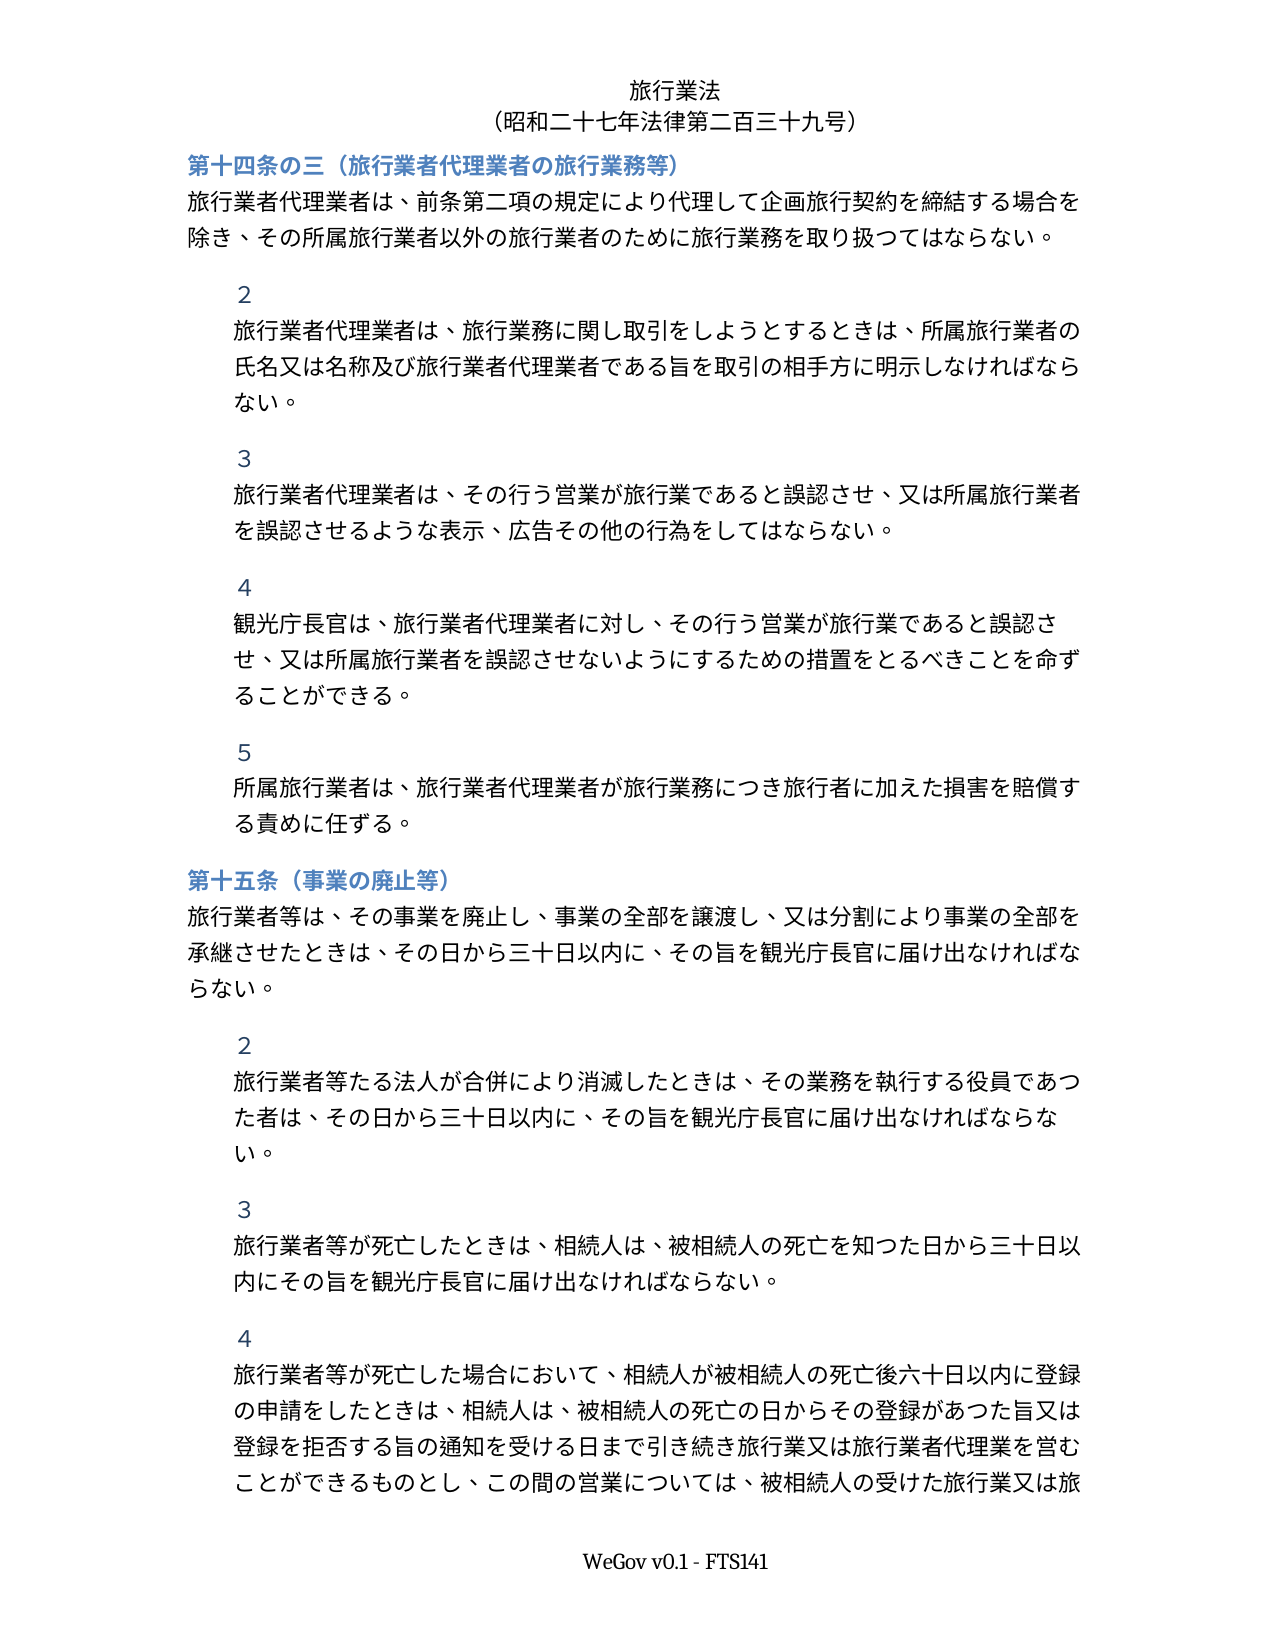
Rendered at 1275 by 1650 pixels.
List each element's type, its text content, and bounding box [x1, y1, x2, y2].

subtitle ４ [233, 572, 1087, 603]
subtitle ２ [233, 1030, 1087, 1061]
text 旅行業者代理業者は、前条第二項の規定により代理して企画旅行契約を締結する場合を除き、その所属旅行業者以外の旅行業者のために旅行業務を取り扱つてはならない。 [187, 186, 1087, 253]
text 旅行業者等が死亡したときは、相続人は、被相続人の死亡を知つた日から三十日以内にその旨を観光庁長官に届け出なければならない。 [233, 1230, 1087, 1297]
subtitle 第十四条の三（旅行業者代理業者の旅行業務等） [187, 150, 1087, 181]
subtitle 第十五条（事業の廃止等） [187, 865, 1087, 896]
text 観光庁長官は、旅行業者代理業者に対し、その行う営業が旅行業であると誤認させ、又は所属旅行業者を誤認させないようにするための措置をとるべきことを命ずることができる。 [233, 608, 1087, 711]
subtitle ２ [233, 279, 1087, 310]
subtitle ３ [233, 1194, 1087, 1226]
text 旅行業者等は、その事業を廃止し、事業の全部を譲渡し、又は分割により事業の全部を承継させたときは、その日から三十日以内に、その旨を観光庁長官に届け出なければならない。 [187, 901, 1087, 1004]
text 旅行業者等たる法人が合併により消滅したときは、その業務を執行する役員であつた者は、その日から三十日以内に、その旨を観光庁長官に届け出なければならない。 [233, 1066, 1087, 1169]
subtitle ４ [233, 1323, 1087, 1354]
subtitle ３ [233, 443, 1087, 474]
text 旅行業者代理業者は、その行う営業が旅行業であると誤認させ、又は所属旅行業者を誤認させるような表示、広告その他の行為をしてはならない。 [233, 479, 1087, 546]
text 旅行業者代理業者は、旅行業務に関し取引をしようとするときは、所属旅行業者の氏名又は名称及び旅行業者代理業者である旨を取引の相手方に明示しなければならない。 [233, 314, 1087, 418]
subtitle ５ [233, 736, 1087, 768]
text 所属旅行業者は、旅行業者代理業者が旅行業務につき旅行者に加えた損害を賠償する責めに任ずる。 [233, 772, 1087, 839]
